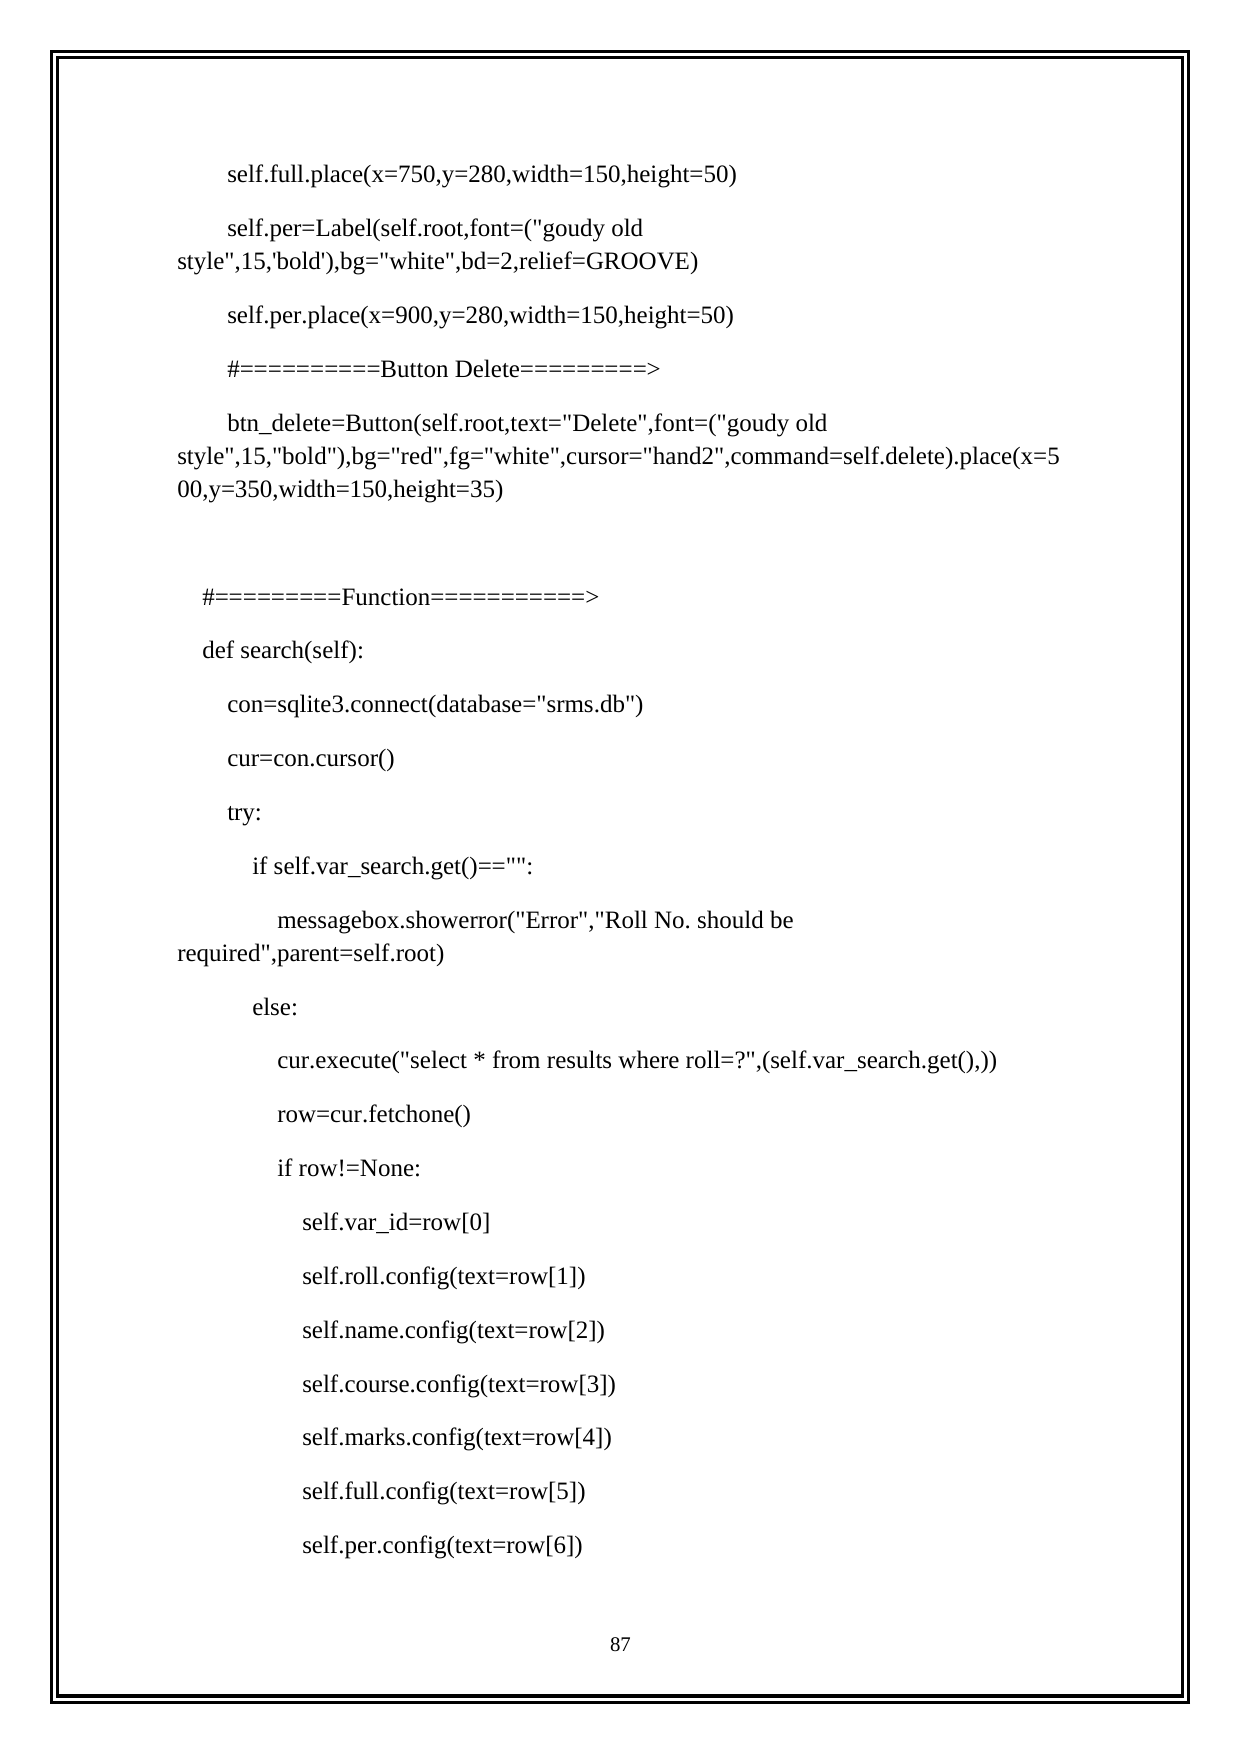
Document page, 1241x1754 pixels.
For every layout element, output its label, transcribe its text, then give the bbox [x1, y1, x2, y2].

text self.per.config(text=row[6]) [177, 1530, 1063, 1559]
text #==========Button Delete=========> [177, 354, 1063, 383]
text else: [177, 992, 1063, 1020]
text messagebox.showerror("Error","Roll No. should be required",parent=self.root) [177, 905, 1063, 967]
text def search(self): [177, 636, 1063, 664]
text row=cur.fetchone() [177, 1099, 1063, 1128]
text self.marks.config(text=row[4]) [177, 1422, 1063, 1451]
text self.full.place(x=750,y=280,width=150,height=50) [177, 159, 1063, 188]
text try: [177, 797, 1063, 826]
text cur=con.cursor() [177, 743, 1063, 772]
text self.full.config(text=row[5]) [177, 1476, 1063, 1505]
text self.var_id=row[0] [177, 1207, 1063, 1236]
text self.per.place(x=900,y=280,width=150,height=50) [177, 300, 1063, 329]
text if self.var_search.get()=="": [177, 851, 1063, 880]
text self.per=Label(self.root,font=("goudy old style",15,'bold'),bg="white",bd=2,relief=GROOVE) [177, 213, 1063, 275]
text self.name.config(text=row[2]) [177, 1315, 1063, 1343]
text btn_delete=Button(self.root,text="Delete",font=("goudy old style",15,"bold"),bg="red",fg="white",cursor="hand2",command=self.delete).place(x=500,y=350,width=150,height=35) [177, 408, 1063, 503]
text cur.execute("select * from results where roll=?",(self.var_search.get(),)) [177, 1046, 1063, 1074]
text if row!=None: [177, 1153, 1063, 1182]
text con=sqlite3.connect(database="srms.db") [177, 689, 1063, 718]
text self.roll.config(text=row[1]) [177, 1261, 1063, 1290]
text self.course.config(text=row[3]) [177, 1369, 1063, 1397]
text #=========Function===========> [177, 582, 1063, 610]
